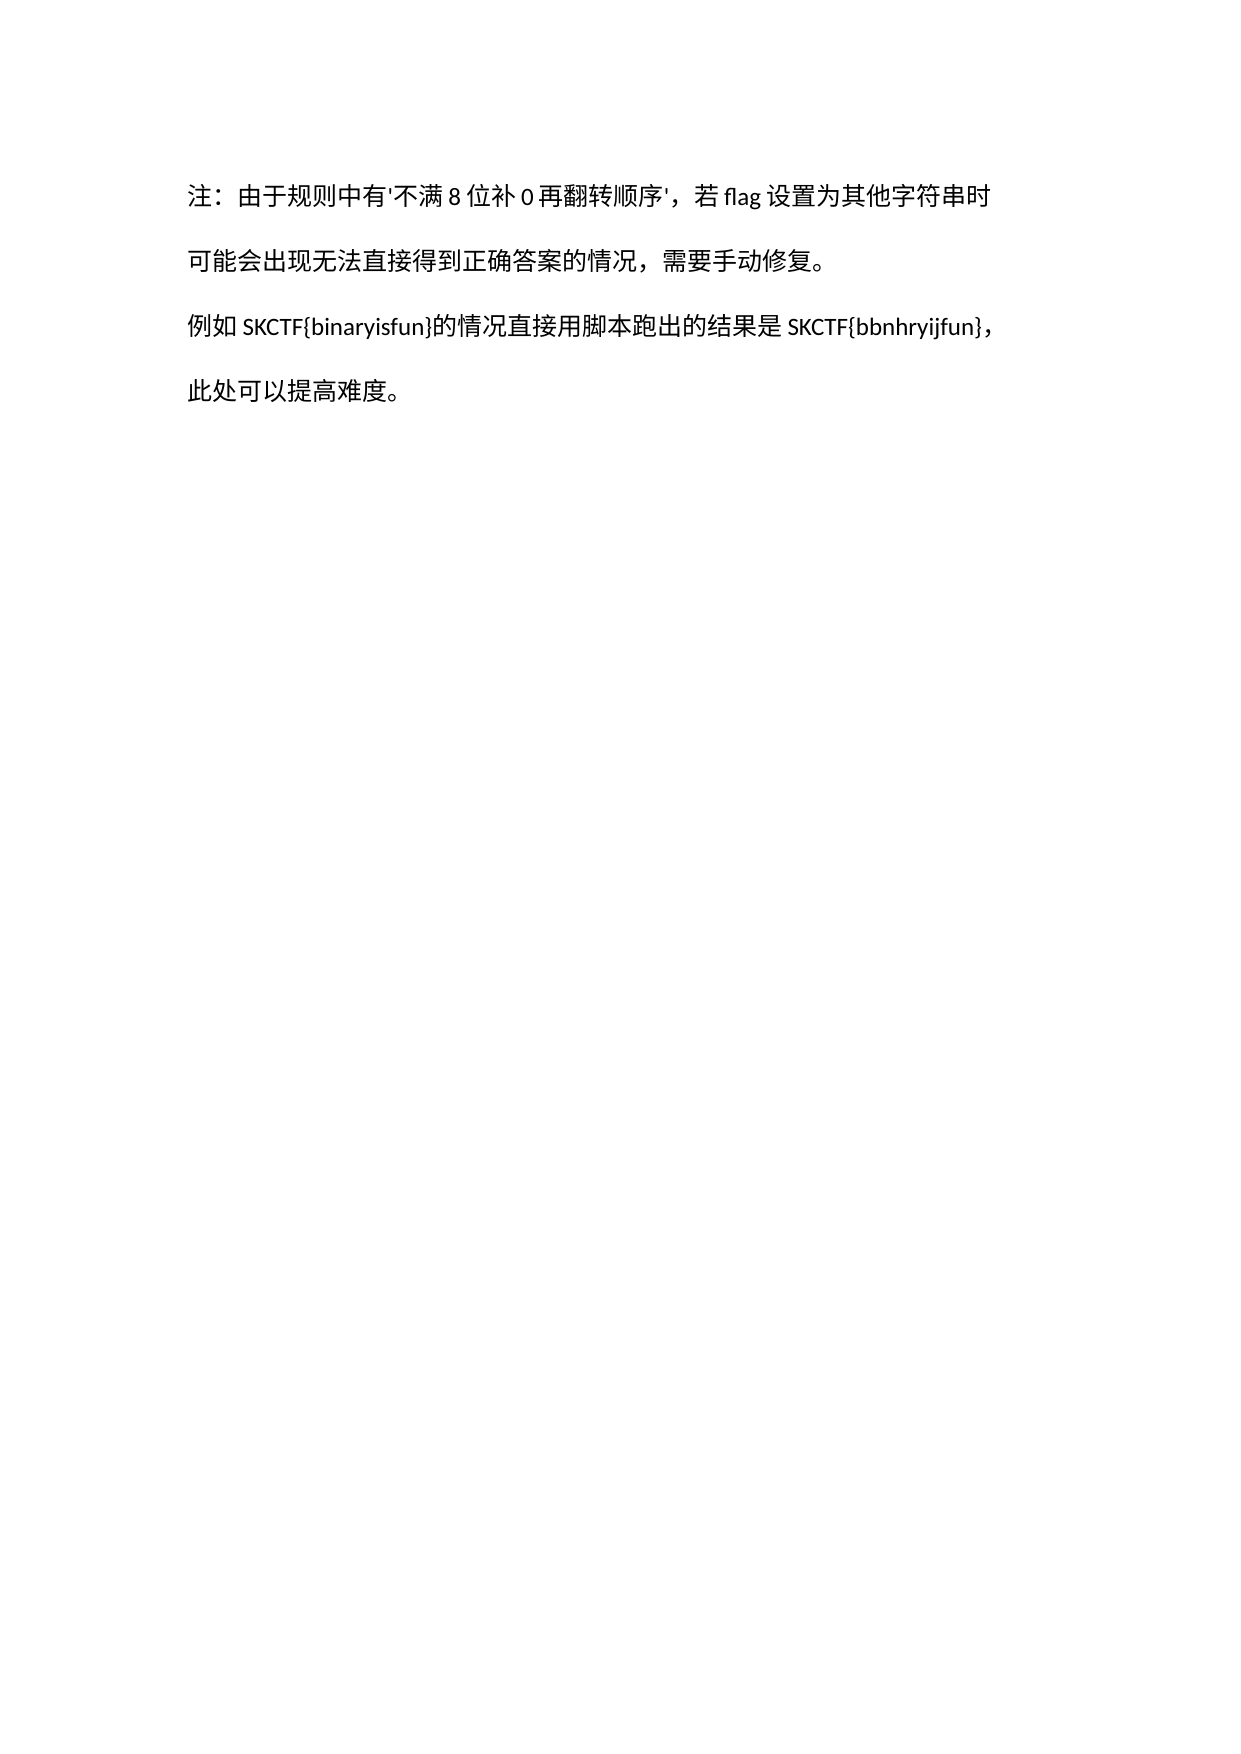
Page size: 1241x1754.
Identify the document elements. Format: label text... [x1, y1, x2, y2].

text 例如SKCTF{binaryisfun}的情况直接用脚本跑出的结果是SKCTF{bbnhryijfun}， [187, 292, 1053, 357]
text 此处可以提高难度。 [187, 357, 1053, 422]
text 可能会出现无法直接得到正确答案的情况，需要手动修复。 [187, 227, 1053, 292]
text 注：由于规则中有'不满8位补0再翻转顺序'，若flag设置为其他字符串时 [187, 162, 1053, 227]
